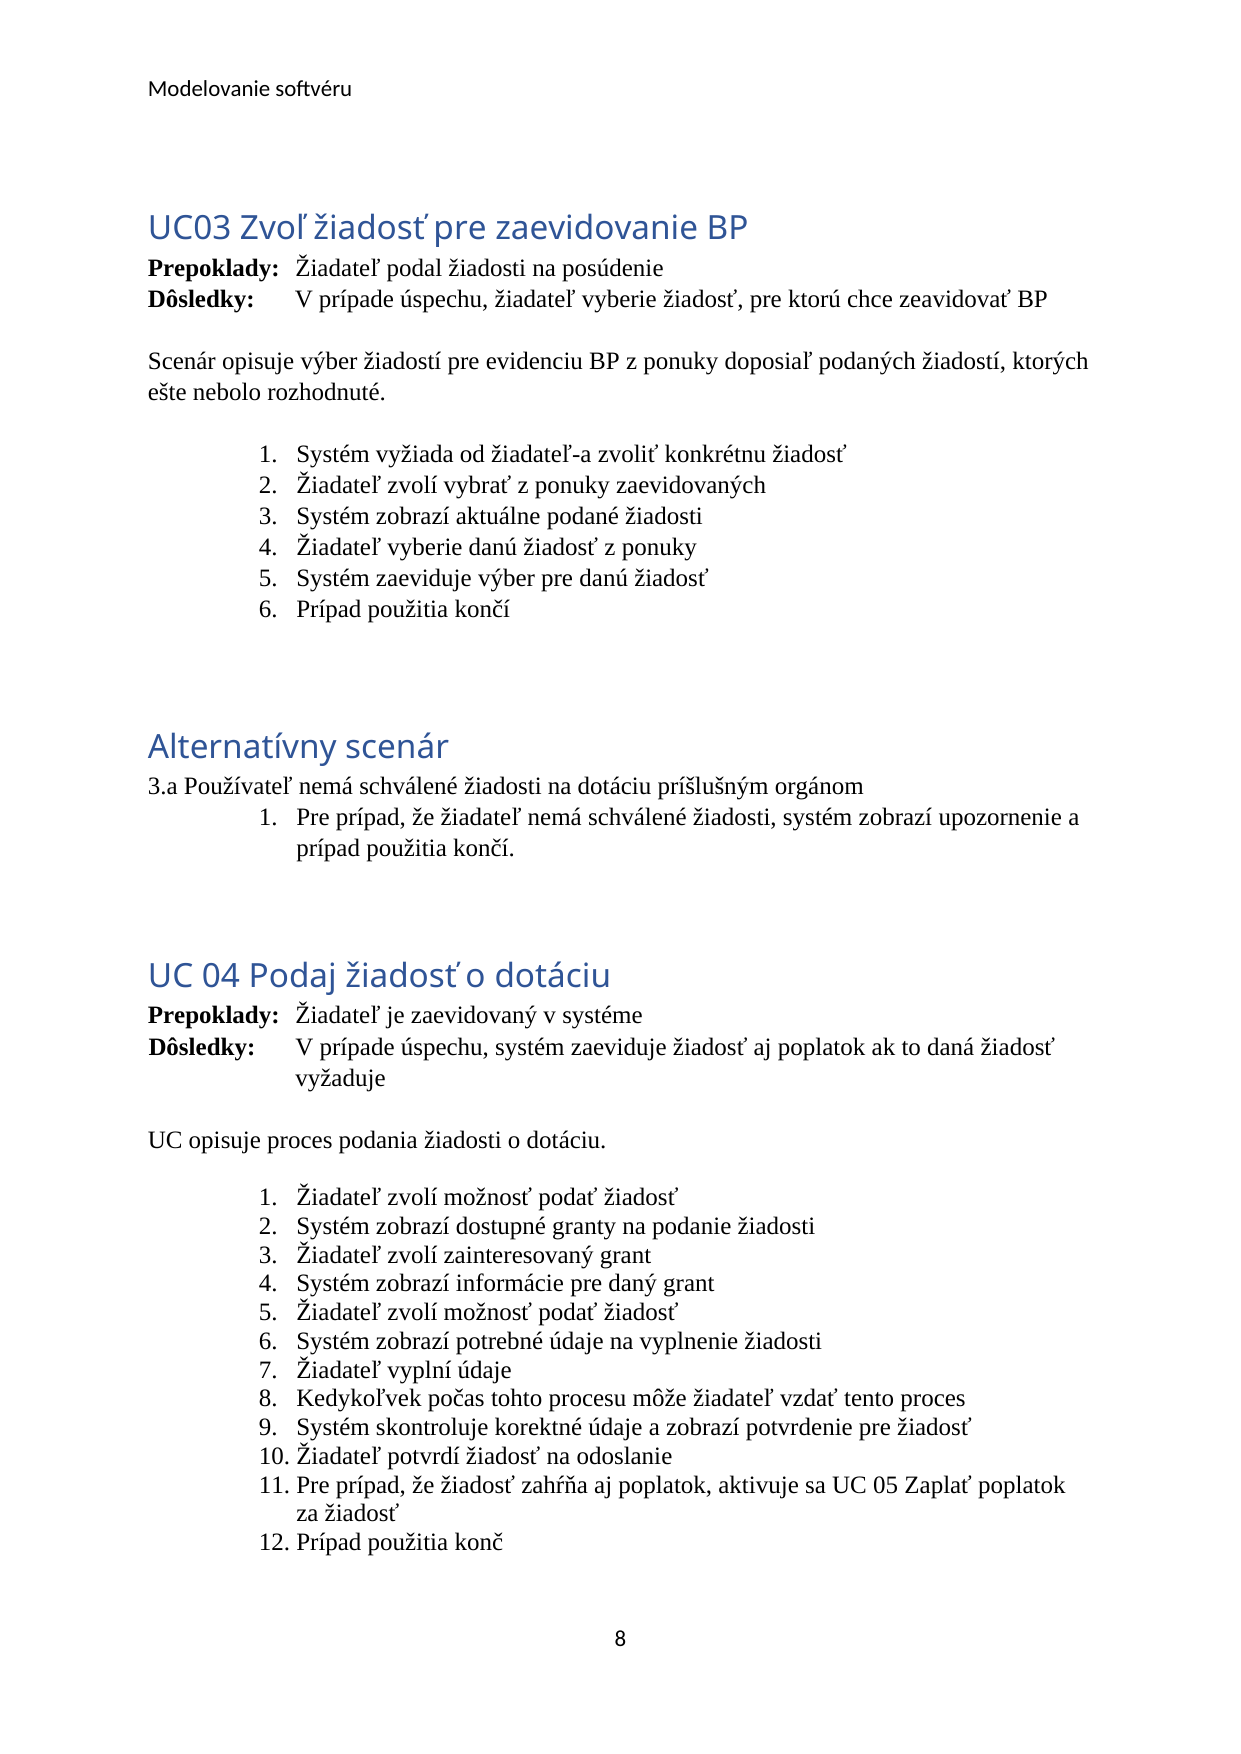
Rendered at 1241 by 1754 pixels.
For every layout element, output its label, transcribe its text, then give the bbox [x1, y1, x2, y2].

text Dôsledky: V prípade úspechu, systém zaeviduje žiadosť aj poplatok ak to daná žiadosť vyžaduje [148, 1032, 1093, 1091]
list Pre prípad, že žiadosť zahŕňa aj poplatok, aktivuje sa UC 05 Zaplať poplatok za žiadosť [258, 1470, 1093, 1527]
list Žiadateľ zvolí vybrať z ponuky zaevidovaných [258, 470, 1093, 499]
text Prepoklady: Žiadateľ je zaevidovaný v systéme [148, 1001, 1093, 1029]
subtitle UC 04 Podaj žiadosť o dotáciu [148, 952, 1093, 997]
list Systém zaeviduje výber pre danú žiadosť [258, 563, 1093, 592]
list Systém vyžiada od žiadateľ-a zvoliť konkrétnu žiadosť [258, 439, 1093, 468]
list Systém zobrazí informácie pre daný grant [258, 1268, 1093, 1297]
text 3.a Používateľ nemá schválené žiadosti na dotáciu príšlušným orgánom [148, 771, 1093, 800]
subtitle UC03 Zvoľ žiadosť pre zaevidovanie BP [148, 204, 1093, 249]
list Systém zobrazí aktuálne podané žiadosti [258, 501, 1093, 530]
text Prepoklady: Žiadateľ podal žiadosti na posúdenie [148, 253, 1093, 281]
list Žiadateľ potvrdí žiadosť na odoslanie [258, 1441, 1093, 1470]
text Dôsledky: V prípade úspechu, žiadateľ vyberie žiadosť, pre ktorú chce zeavidovať BP [148, 284, 1093, 312]
list Žiadateľ zvolí zainteresovaný grant [258, 1240, 1093, 1268]
list Systém skontroluje korektné údaje a zobrazí potvrdenie pre žiadosť [258, 1412, 1093, 1441]
list Systém zobrazí dostupné granty na podanie žiadosti [258, 1211, 1093, 1240]
text Scenár opisuje výber žiadostí pre evidenciu BP z ponuky doposiaľ podaných žiadostí, ktorých ešte nebolo rozhodnuté. [148, 346, 1093, 406]
text UC opisuje proces podania žiadosti o dotáciu. [148, 1125, 1093, 1153]
list Žiadateľ zvolí možnosť podať žiadosť [258, 1297, 1093, 1326]
list Žiadateľ vyplní údaje [258, 1355, 1093, 1383]
list Kedykoľvek počas tohto procesu môže žiadateľ vzdať tento proces [258, 1383, 1093, 1412]
list Pre prípad, že žiadateľ nemá schválené žiadosti, systém zobrazí upozornenie a prípad použitia končí. [258, 802, 1093, 862]
list Žiadateľ vyberie danú žiadosť z ponuky [258, 532, 1093, 561]
list Prípad použitia končí [258, 594, 1093, 623]
list Žiadateľ zvolí možnosť podať žiadosť [258, 1182, 1093, 1211]
subtitle Alternatívny scenár [148, 722, 1093, 768]
list Prípad použitia konč [258, 1527, 1093, 1556]
list Systém zobrazí potrebné údaje na vyplnenie žiadosti [258, 1326, 1093, 1355]
